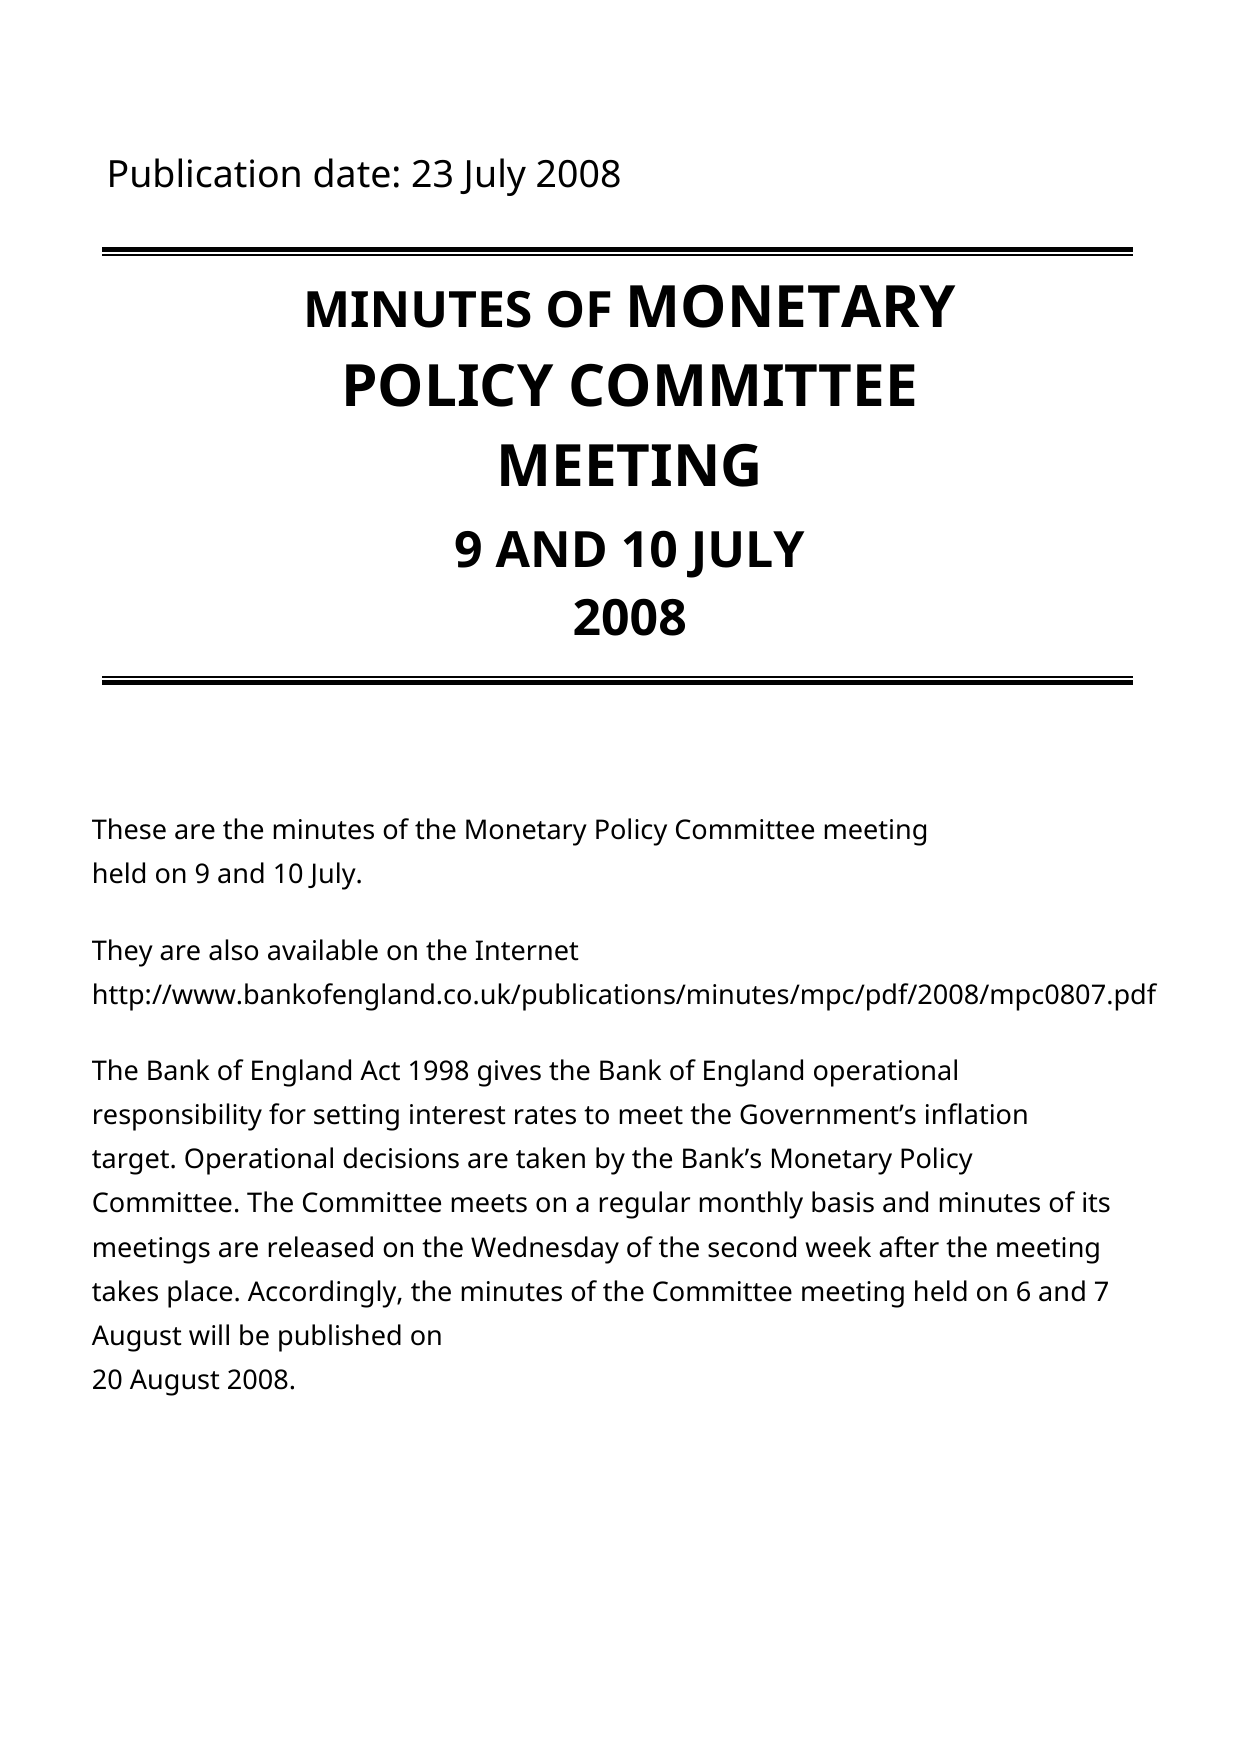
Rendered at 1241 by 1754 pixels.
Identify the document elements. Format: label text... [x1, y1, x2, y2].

text Publication date: 23 July 2008 [106, 148, 1167, 199]
text They are also available on the Internet http://www.bankofengland.co.uk/publications/minutes/mpc/pdf/2008/mpc0807.pdf [92, 931, 1157, 1012]
text 9 AND 10 JULY 2008 [392, 514, 866, 650]
text 20 August 2008. [92, 1361, 1167, 1397]
text MINUTES OF MONETARY POLICY COMMITTEE MEETING [288, 253, 971, 503]
text These are the minutes of the Monetary Policy Committee meeting held on 9 and 10 July. [92, 811, 978, 892]
text The Bank of England Act 1998 gives the Bank of England operational responsibility for setting interest rates to meet the Government’s inflation target. Operational decisions are taken by the Bank’s Monetary Policy Committee. The Committee meets on a regular monthly basis and minutes of its meetings are released on the Wednesday of the second week after the meeting takes place. Accordingly, the minutes of the Committee meeting held on 6 and 7 August will be published on [92, 1051, 1120, 1353]
